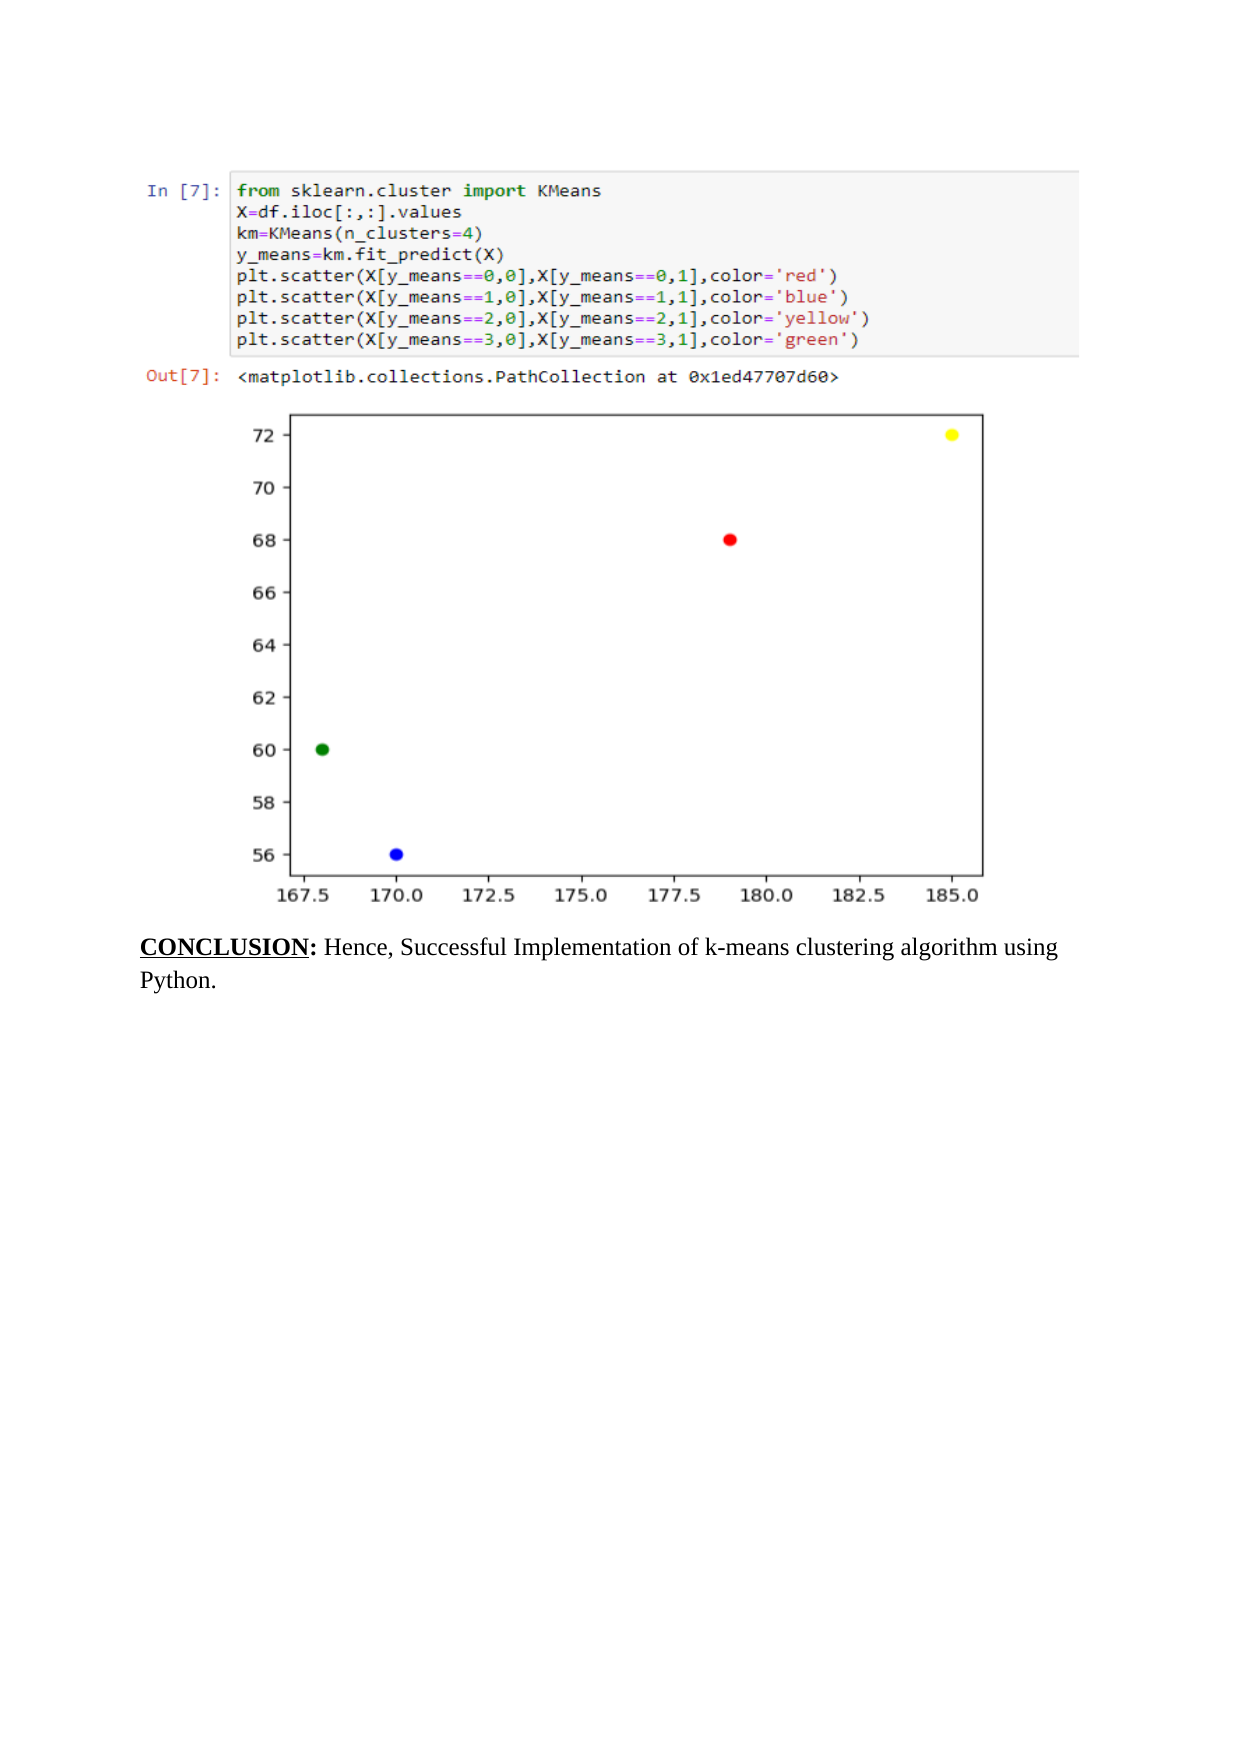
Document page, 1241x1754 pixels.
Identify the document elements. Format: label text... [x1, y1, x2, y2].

text CONCLUSION: Hence, Successful Implementation of k-means clustering algorithm using Python. [139, 932, 1105, 994]
picture [139, 150, 1080, 907]
